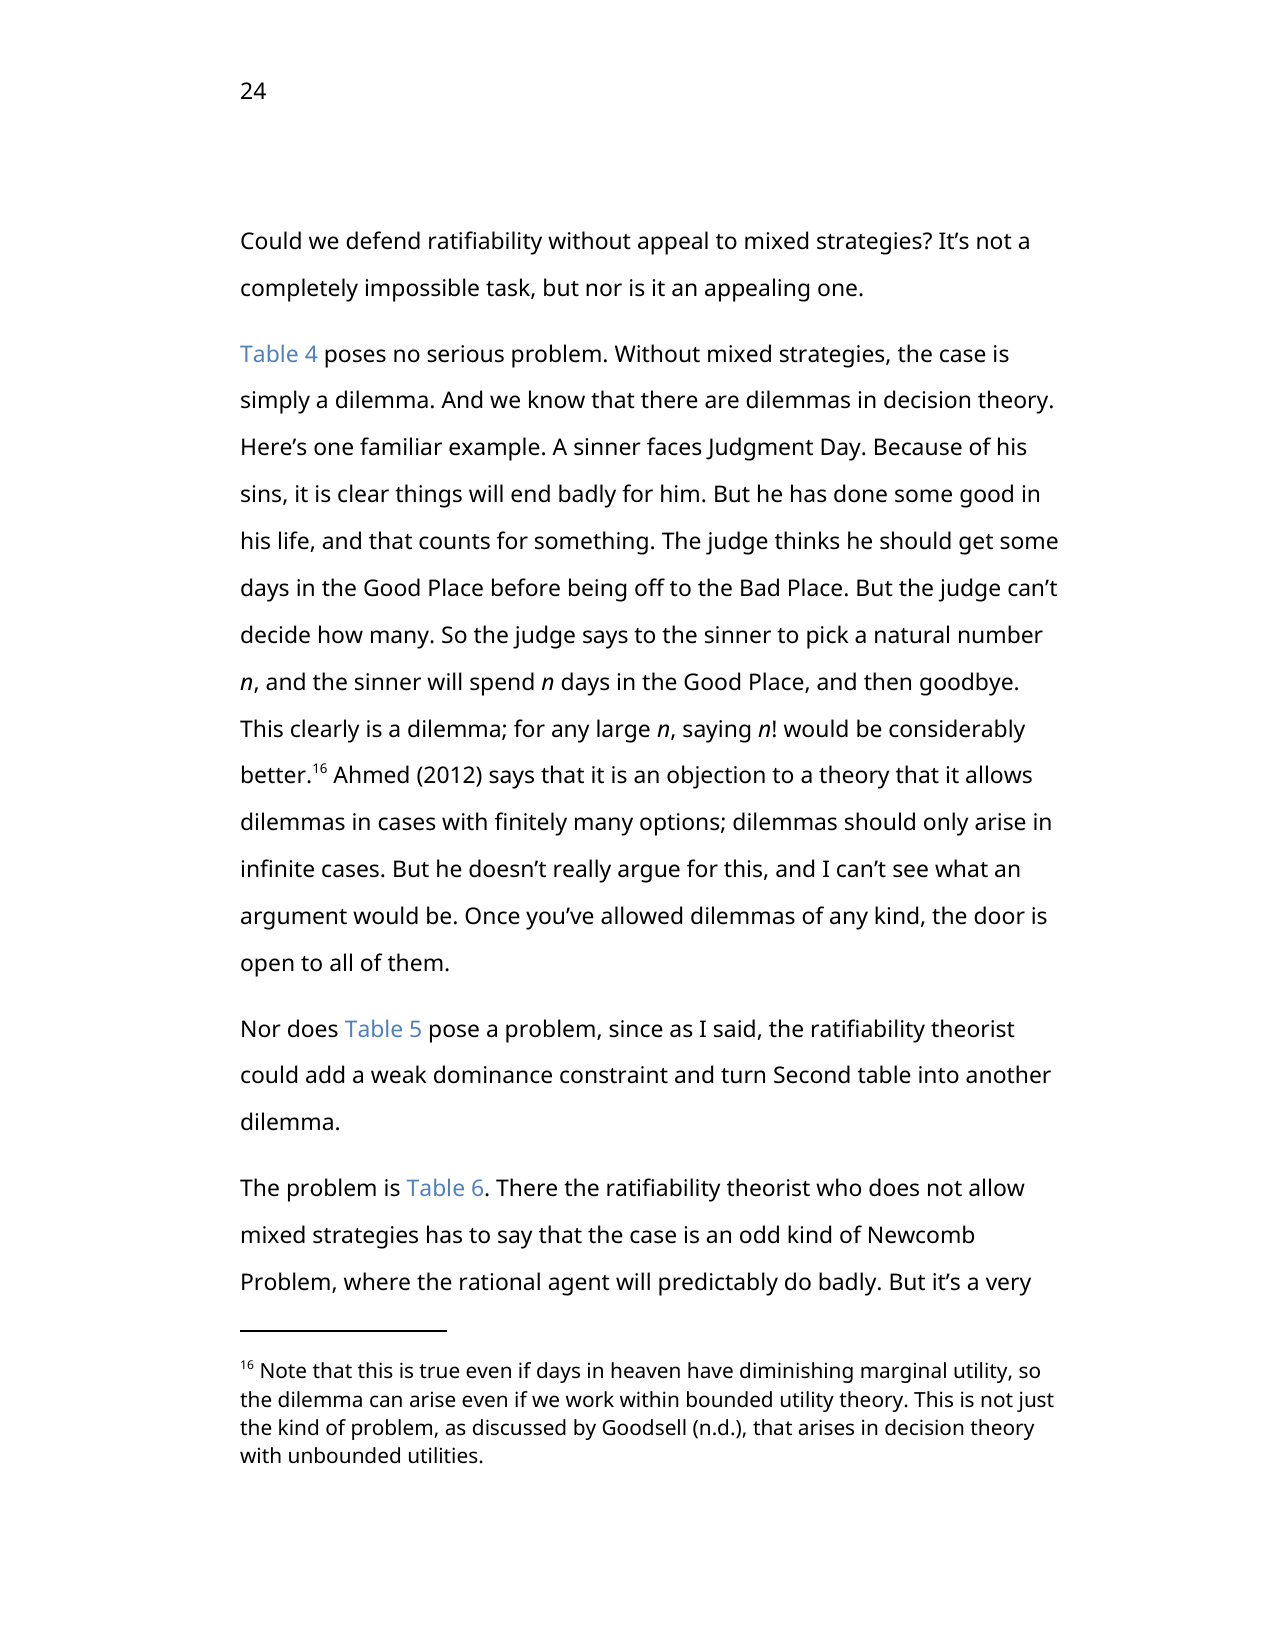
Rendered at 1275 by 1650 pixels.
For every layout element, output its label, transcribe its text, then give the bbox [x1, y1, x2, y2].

text Nor does Table 5 pose a problem, since as I said, the ratifiability theorist could add a weak dominance constraint and turn Second table into another dilemma. [240, 1012, 1065, 1137]
text Could we defend ratifiability without appeal to mixed strategies? It’s not a completely impossible task, but nor is it an appealing one. [240, 225, 1065, 303]
